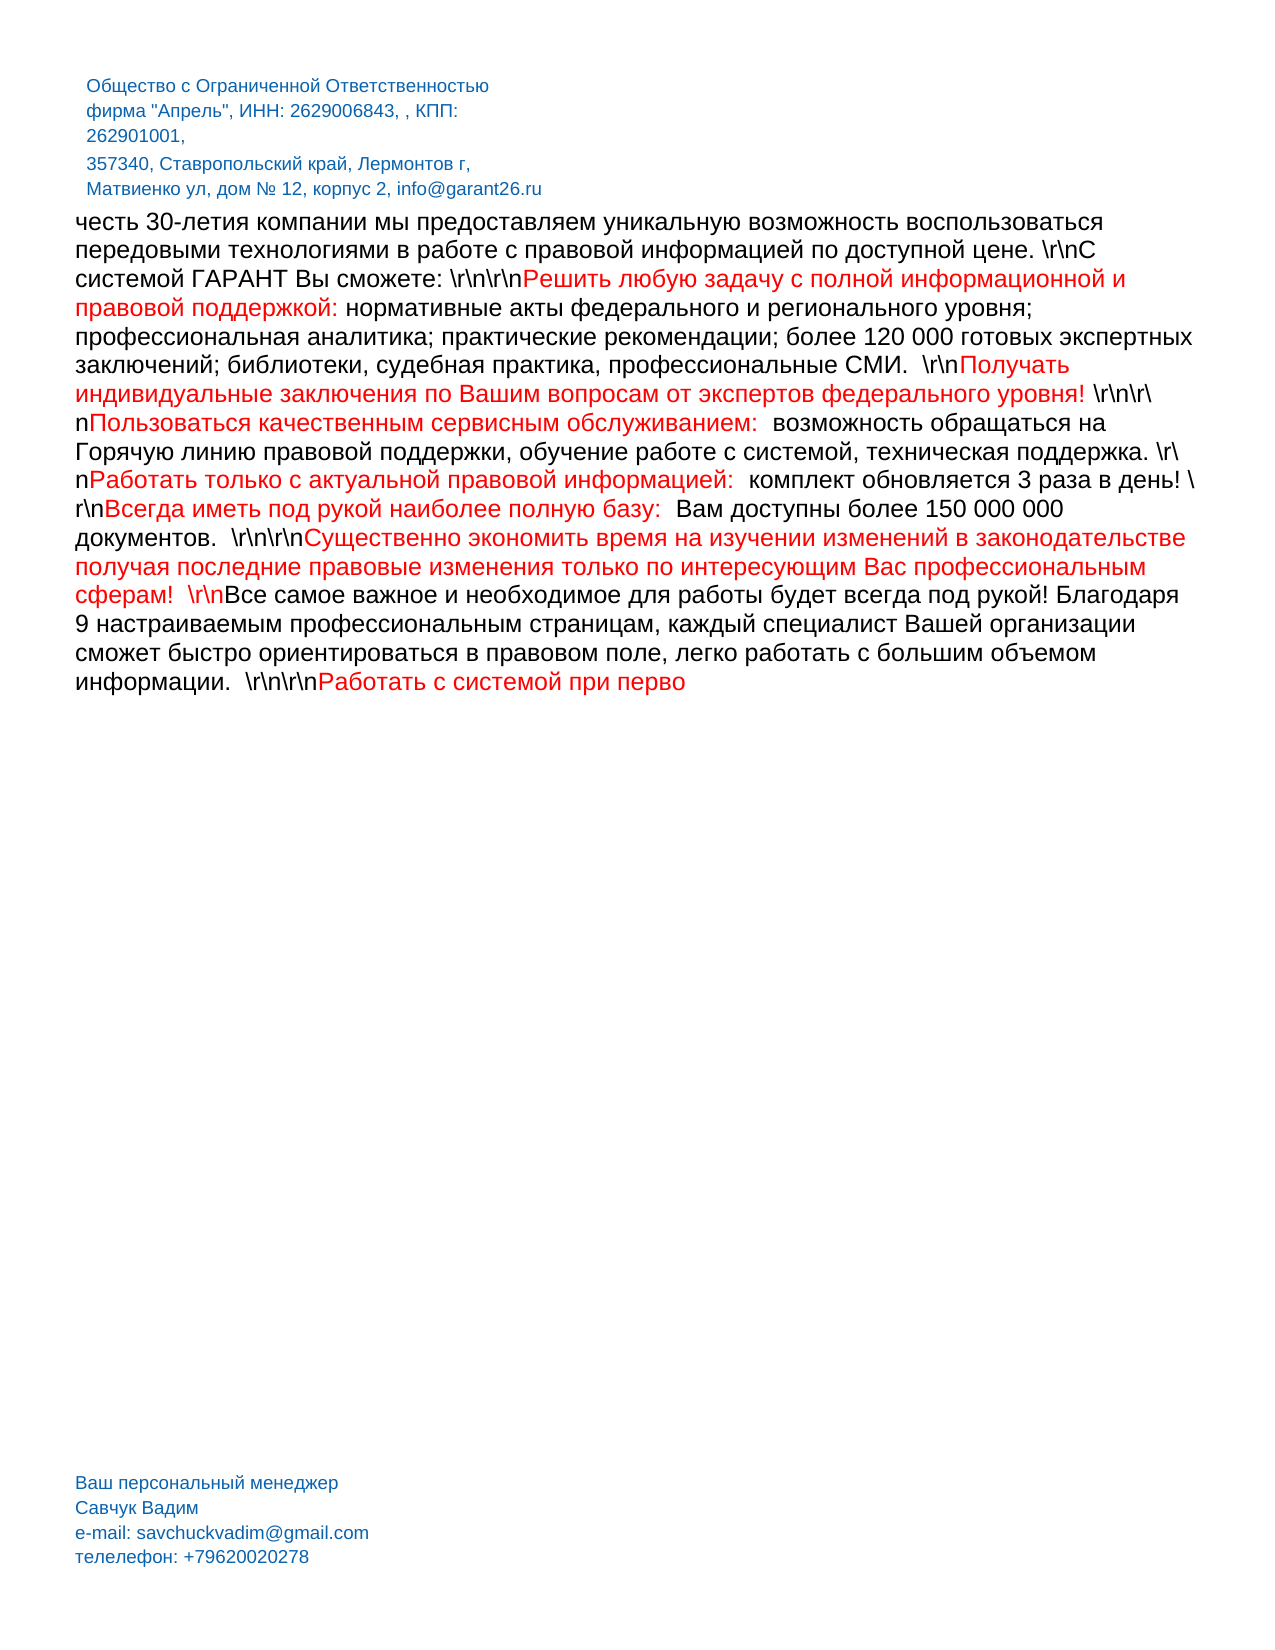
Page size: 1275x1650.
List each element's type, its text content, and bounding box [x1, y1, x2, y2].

text честь 30-летия компании мы предоставляем уникальную возможность воспользоваться передовыми технологиями в работе с правовой информацией по доступной цене. \r\nС системой ГАРАНТ Вы сможете: \r\n\r\nРешить любую задачу с полной информационной и правовой поддержкой: нормативные акты федерального и регионального уровня; профессиональная аналитика; практические рекомендации; более 120 000 готовых экспертных заключений; библиотеки, судебная практика, профессиональные СМИ. \r\nПолучать индивидуальные заключения по Вашим вопросам от экспертов федерального уровня! \r\n\r\nПользоваться качественным сервисным обслуживанием: возможность обращаться на Горячую линию правовой поддержки, обучение работе с системой, техническая поддержка. \r\nРаботать только с актуальной правовой информацией: комплект обновляется 3 раза в день! \r\nВсегда иметь под рукой наиболее полную базу: Вам доступны более 150 000 000 документов. \r\n\r\nСущественно экономить время на изучении изменений в законодательстве получая последние правовые изменения только по интересующим Вас профессиональным сферам! \r\nВсе самое важное и необходимое для работы будет всегда под рукой! Благодаря 9 настраиваемым профессиональным страницам, каждый специалист Вашей организации сможет быстро ориентироваться в правовом поле, легко работать с большим объемом информации. \r\n\r\nРаботать с системой при перво [75, 207, 1200, 696]
